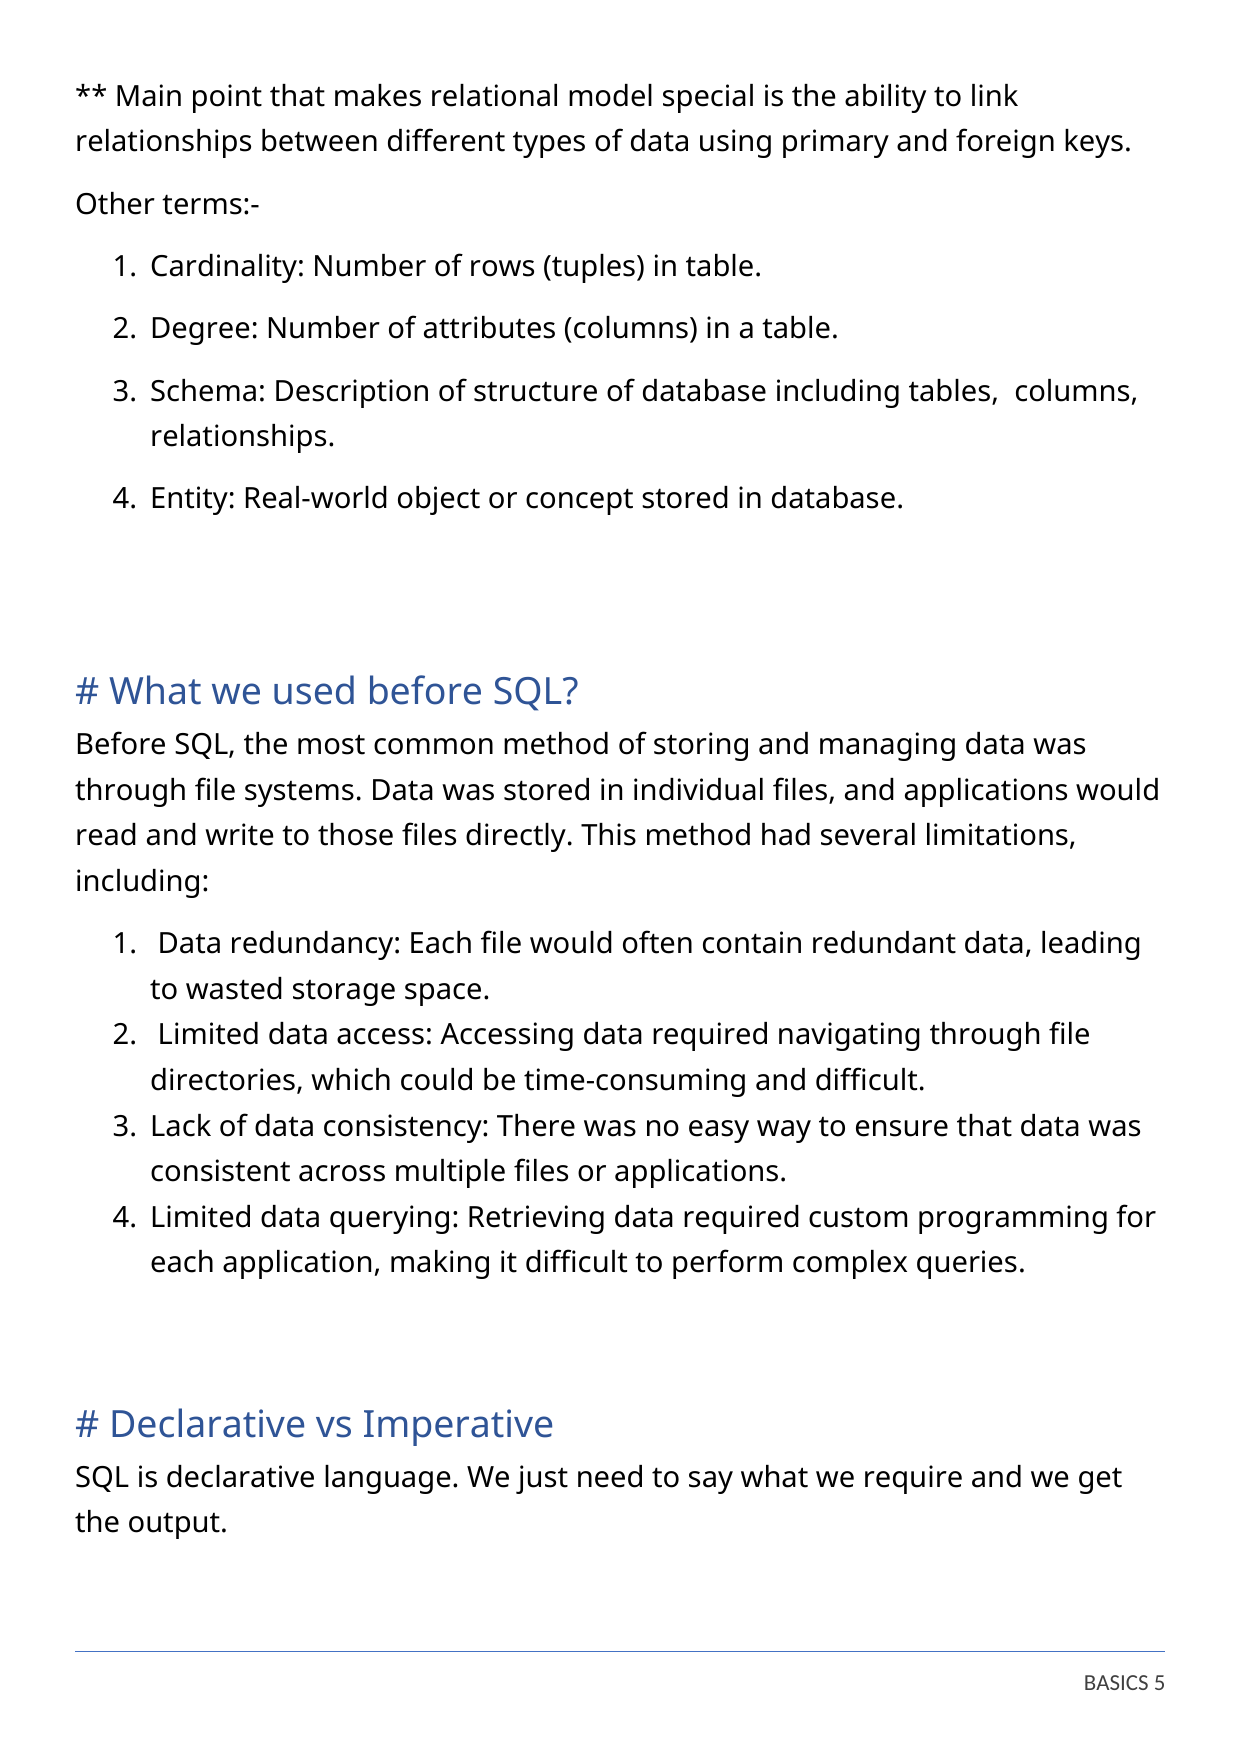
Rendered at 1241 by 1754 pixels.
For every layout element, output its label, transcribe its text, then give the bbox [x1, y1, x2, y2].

subtitle # Declarative vs Imperative [75, 1397, 1165, 1448]
list Entity: Real-world object or concept stored in database. [112, 478, 1165, 517]
list Degree: Number of attributes (columns) in a table. [112, 307, 1165, 347]
list Limited data access: Accessing data required navigating through file directories, which could be time-consuming and difficult. [112, 1014, 1165, 1099]
list Data redundancy: Each file would often contain redundant data, leading to wasted storage space. [112, 922, 1165, 1008]
text SQL is declarative language. We just need to say what we require and we get the output. [75, 1456, 1165, 1541]
list Lack of data consistency: There was no easy way to ensure that data was consistent across multiple files or applications. [112, 1105, 1165, 1190]
list Schema: Description of structure of database including tables, columns, relationships. [112, 370, 1165, 455]
subtitle # What we used before SQL? [75, 664, 1165, 716]
text Other terms:- [75, 183, 1165, 223]
text Before SQL, the most common method of storing and managing data was through file systems. Data was stored in individual files, and applications would read and write to those files directly. This method had several limitations, including: [75, 723, 1165, 900]
list Limited data querying: Retrieving data required custom programming for each application, making it difficult to perform complex queries. [112, 1196, 1165, 1281]
list Cardinality: Number of rows (tuples) in table. [112, 245, 1165, 285]
text ** Main point that makes relational model special is the ability to link relationships between different types of data using primary and foreign keys. [75, 75, 1165, 160]
